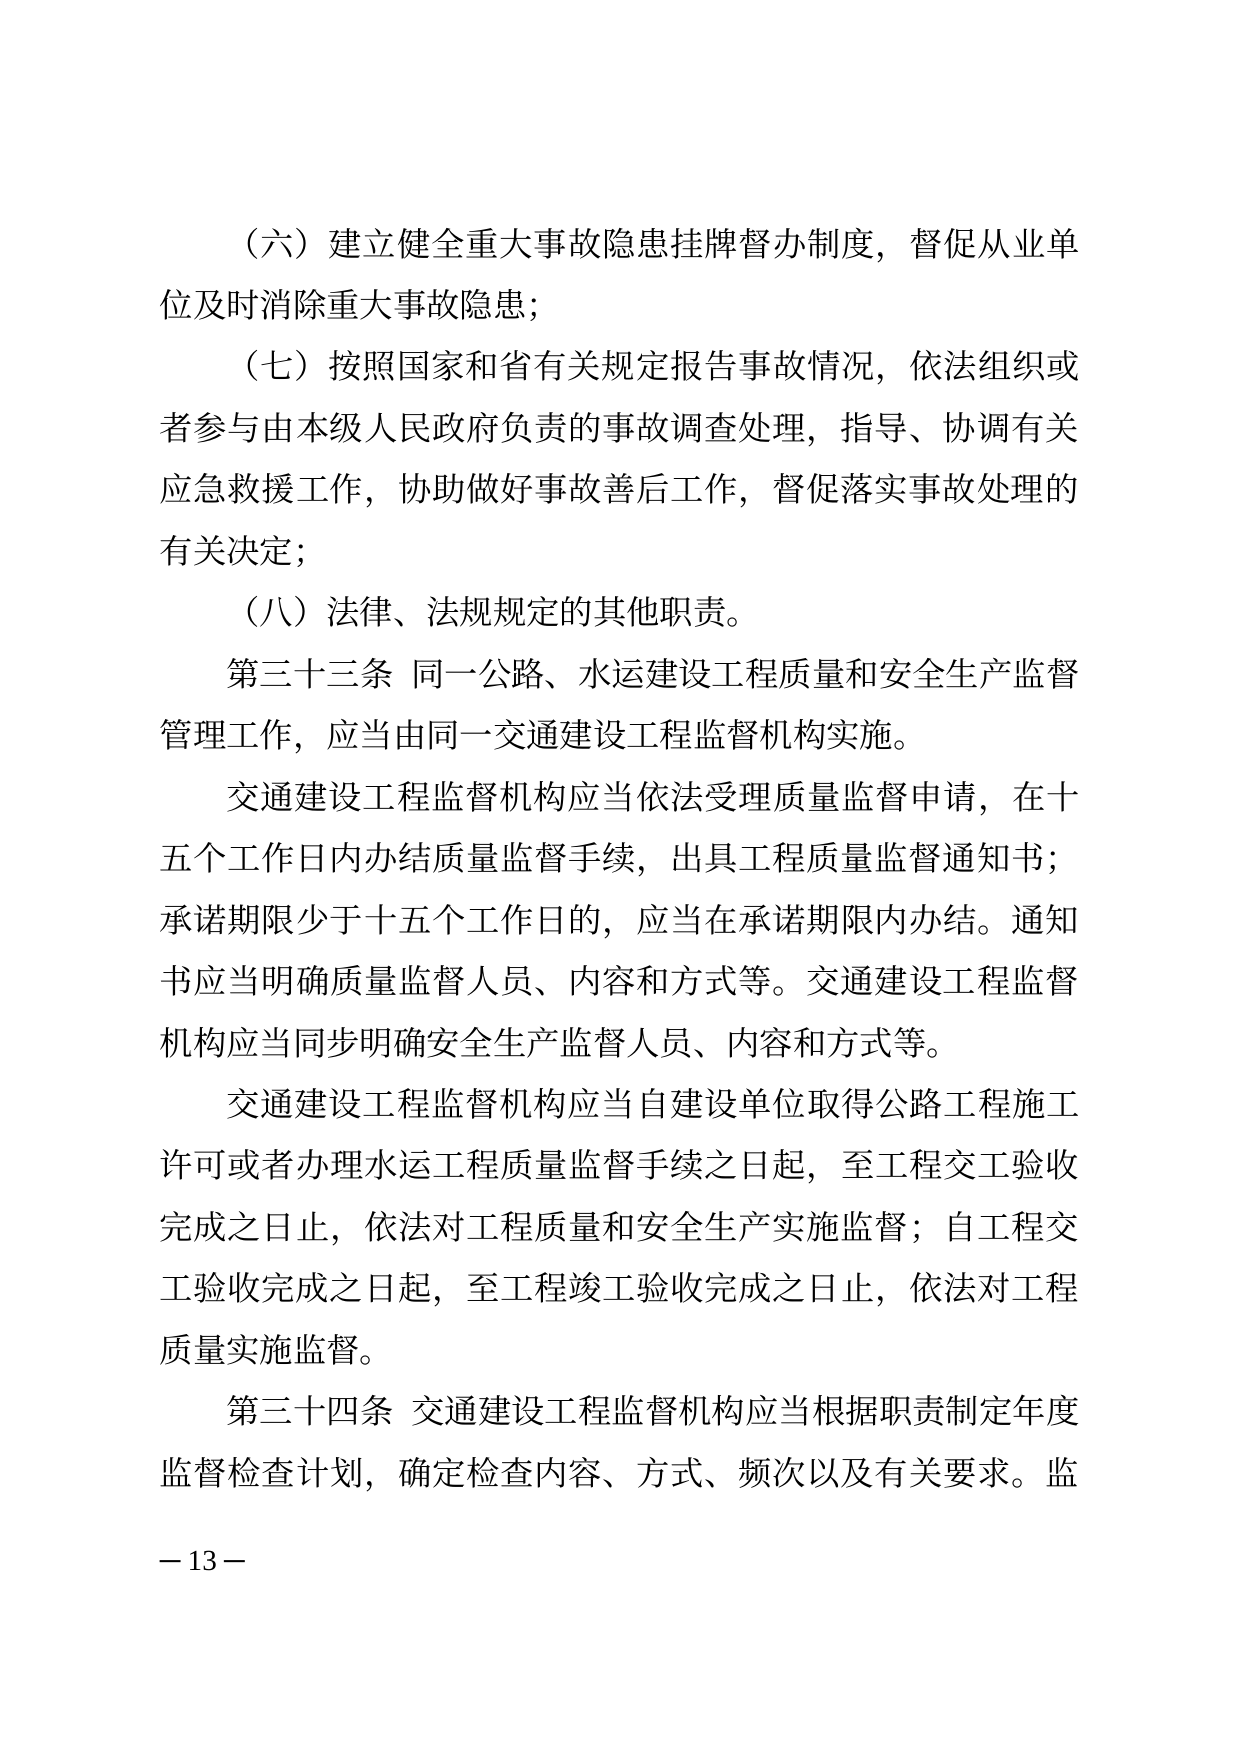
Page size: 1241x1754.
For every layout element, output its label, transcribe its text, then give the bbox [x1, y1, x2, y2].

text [159, 1374, 1081, 1497]
text 第三十三条 同一公路、水运建设工程质量和安全生产监督管理工作，应当由同一交通建设工程监督机构实施。 [159, 637, 1081, 760]
text （六）建立健全重大事故隐患挂牌督办制度，督促从业单位及时消除重大事故隐患； [159, 207, 1081, 330]
text （八）法律、法规规定的其他职责。 [159, 576, 1081, 637]
text 交通建设工程监督机构应当自建设单位取得公路工程施工许可或者办理水运工程质量监督手续之日起，至工程交工验收完成之日止，依法对工程质量和安全生产实施监督；自工程交工验收完成之日起，至工程竣工验收完成之日止，依法对工程质量实施监督。 [159, 1067, 1081, 1374]
text 交通建设工程监督机构应当依法受理质量监督申请，在十五个工作日内办结质量监督手续，出具工程质量监督通知书；承诺期限少于十五个工作日的，应当在承诺期限内办结。通知书应当明确质量监督人员、内容和方式等。交通建设工程监督机构应当同步明确安全生产监督人员、内容和方式等。 [159, 760, 1081, 1067]
text （七）按照国家和省有关规定报告事故情况，依法组织或者参与由本级人民政府负责的事故调查处理，指导、协调有关应急救援工作，协助做好事故善后工作，督促落实事故处理的有关决定； [159, 330, 1081, 576]
